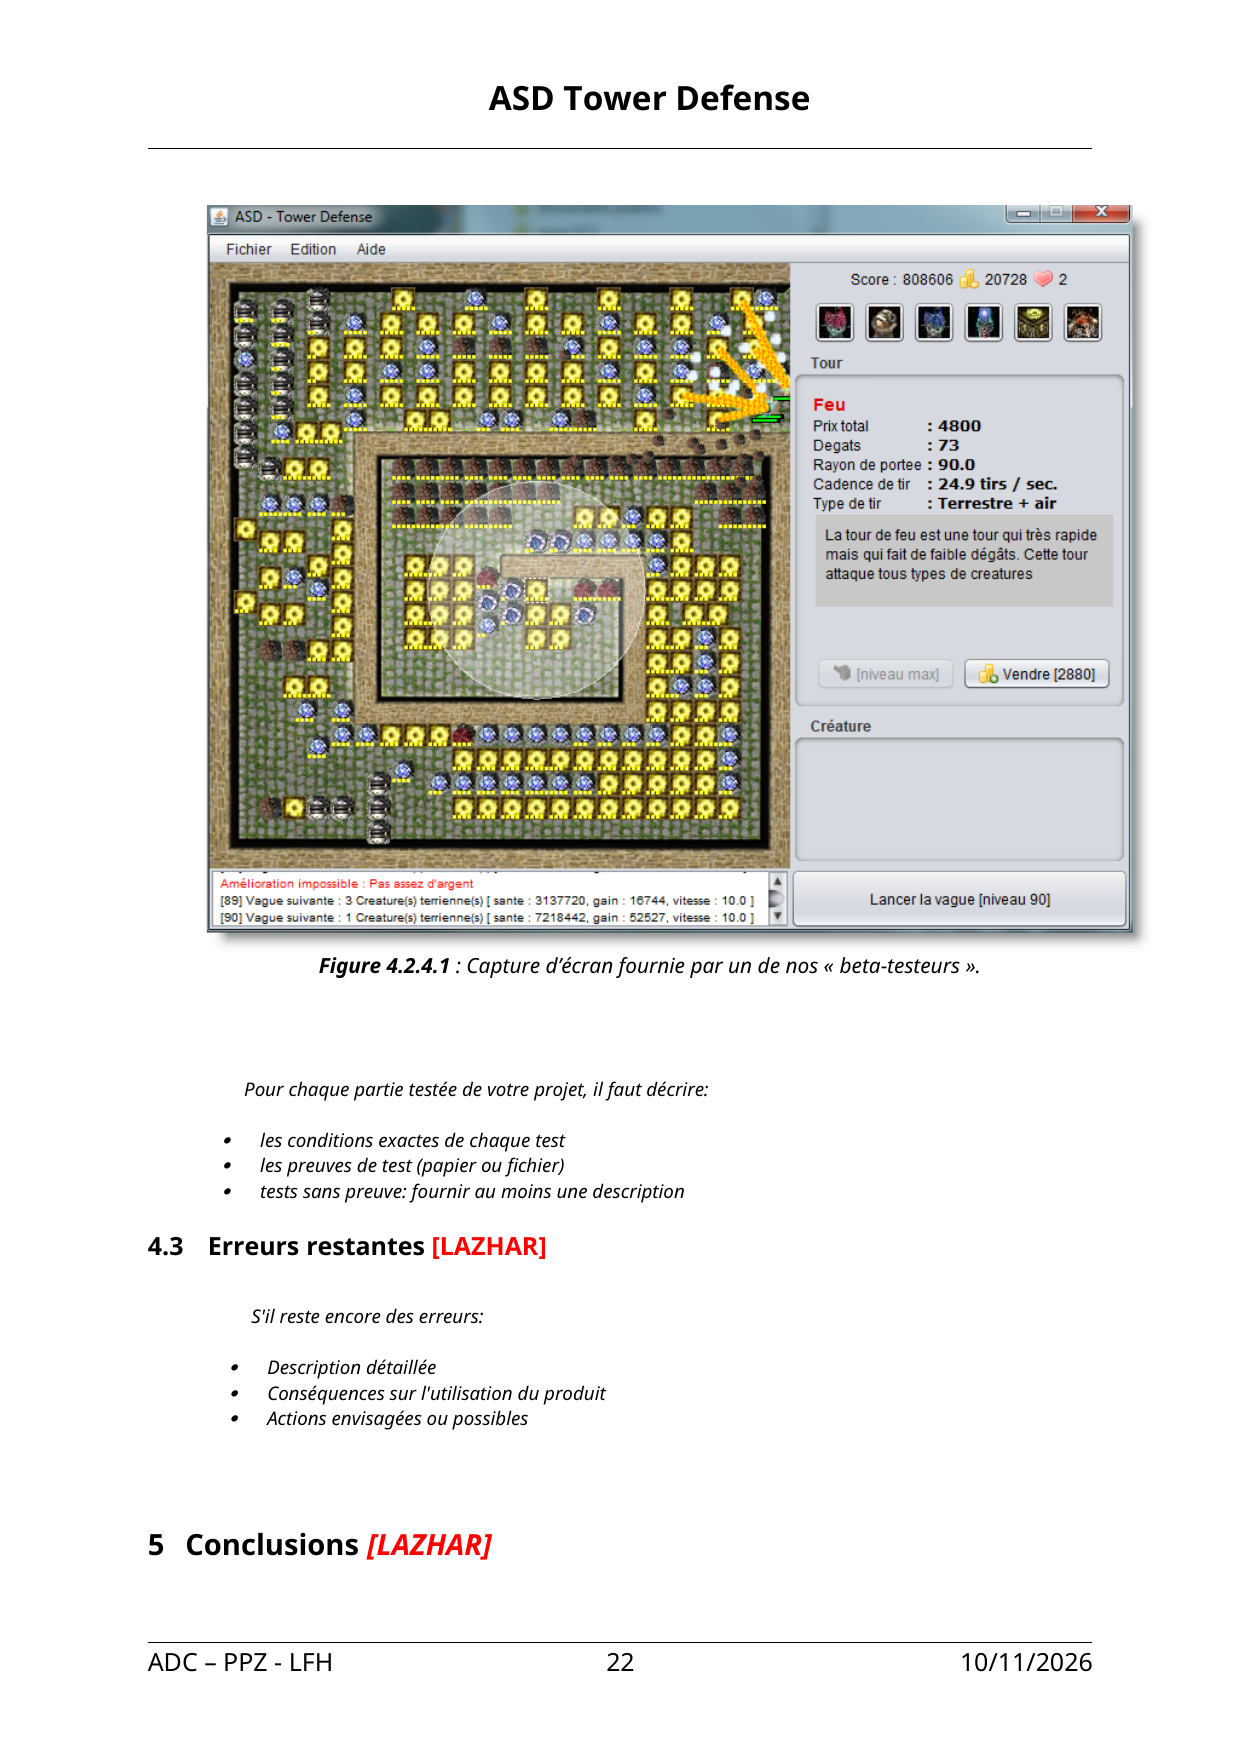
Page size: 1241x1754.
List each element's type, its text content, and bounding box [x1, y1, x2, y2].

list les preuves de test (papier ou fichier) [222, 1153, 1092, 1178]
list Actions envisagées ou possibles [229, 1405, 1092, 1431]
text Pour chaque partie testée de votre projet, il faut décrire: [185, 1076, 1092, 1102]
subtitle Erreurs restantes [LAZHAR] [148, 1229, 1092, 1263]
picture [206, 205, 1152, 952]
list les conditions exactes de chaque test [222, 1127, 1092, 1153]
text Figure 4.2.4.1 : Capture d’écran fournie par un de nos « beta-testeurs ». [148, 951, 1092, 980]
list tests sans preuve: fournir au moins une description [222, 1178, 1092, 1204]
text S'il reste encore des erreurs: [192, 1303, 1092, 1329]
subtitle Conclusions [LAZHAR] [148, 1524, 1092, 1564]
list Description détaillée [229, 1354, 1092, 1380]
list Conséquences sur l'utilisation du produit [229, 1380, 1092, 1405]
